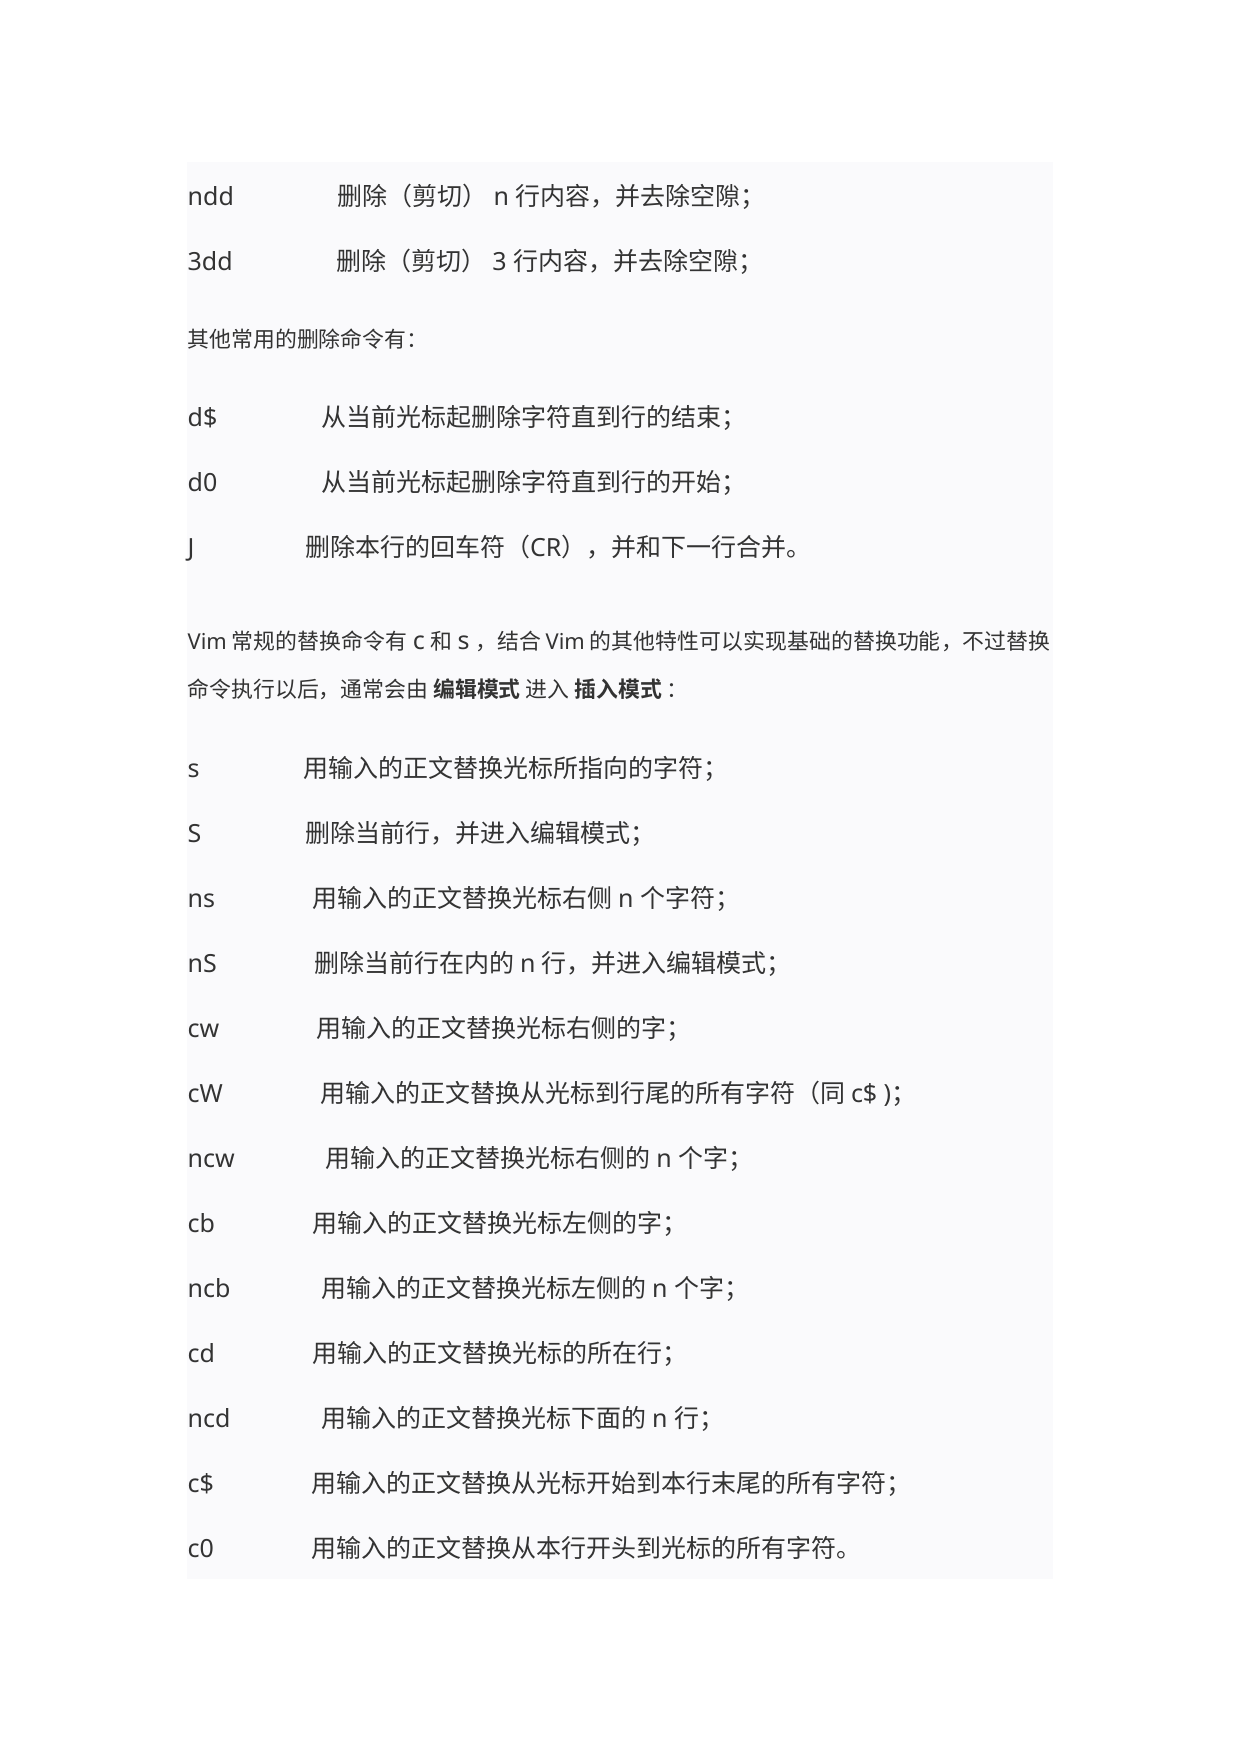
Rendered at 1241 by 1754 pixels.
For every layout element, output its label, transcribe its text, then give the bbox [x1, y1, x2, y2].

text cd 用输入的正文替换光标的所在行； [187, 1319, 1053, 1384]
text 其他常用的删除命令有： [187, 321, 1053, 354]
text d$ 从当前光标起删除字符直到行的结束； [187, 383, 1053, 448]
text 3dd 删除（剪切） 3 行内容，并去除空隙； [187, 227, 1053, 292]
text cW 用输入的正文替换从光标到行尾的所有字符（同 c$ )； [187, 1059, 1053, 1124]
text c0 用输入的正文替换从本行开头到光标的所有字符。 [187, 1514, 1053, 1579]
text ndd 删除（剪切） n 行内容，并去除空隙； [187, 162, 1053, 227]
text ncw 用输入的正文替换光标右侧的 n 个字； [187, 1124, 1053, 1189]
text Vim常规的替换命令有 c 和 s ，结合Vim的其他特性可以实现基础的替换功能，不过替换命令执行以后，通常会由 编辑模式 进入 插入模式 ： [187, 607, 1053, 704]
text cw 用输入的正文替换光标右侧的字； [187, 994, 1053, 1059]
text ncb 用输入的正文替换光标左侧的 n 个字； [187, 1254, 1053, 1319]
text cb 用输入的正文替换光标左侧的字； [187, 1189, 1053, 1254]
text ns 用输入的正文替换光标右侧 n 个字符； [187, 864, 1053, 929]
text c$ 用输入的正文替换从光标开始到本行末尾的所有字符； [187, 1449, 1053, 1514]
text ncd 用输入的正文替换光标下面的 n 行； [187, 1384, 1053, 1449]
text d0 从当前光标起删除字符直到行的开始； [187, 448, 1053, 513]
text J 删除本行的回车符（CR），并和下一行合并。 [187, 513, 1053, 578]
text nS 删除当前行在内的 n 行，并进入编辑模式； [187, 929, 1053, 994]
text s 用输入的正文替换光标所指向的字符； [187, 734, 1053, 799]
text S 删除当前行，并进入编辑模式； [187, 799, 1053, 864]
